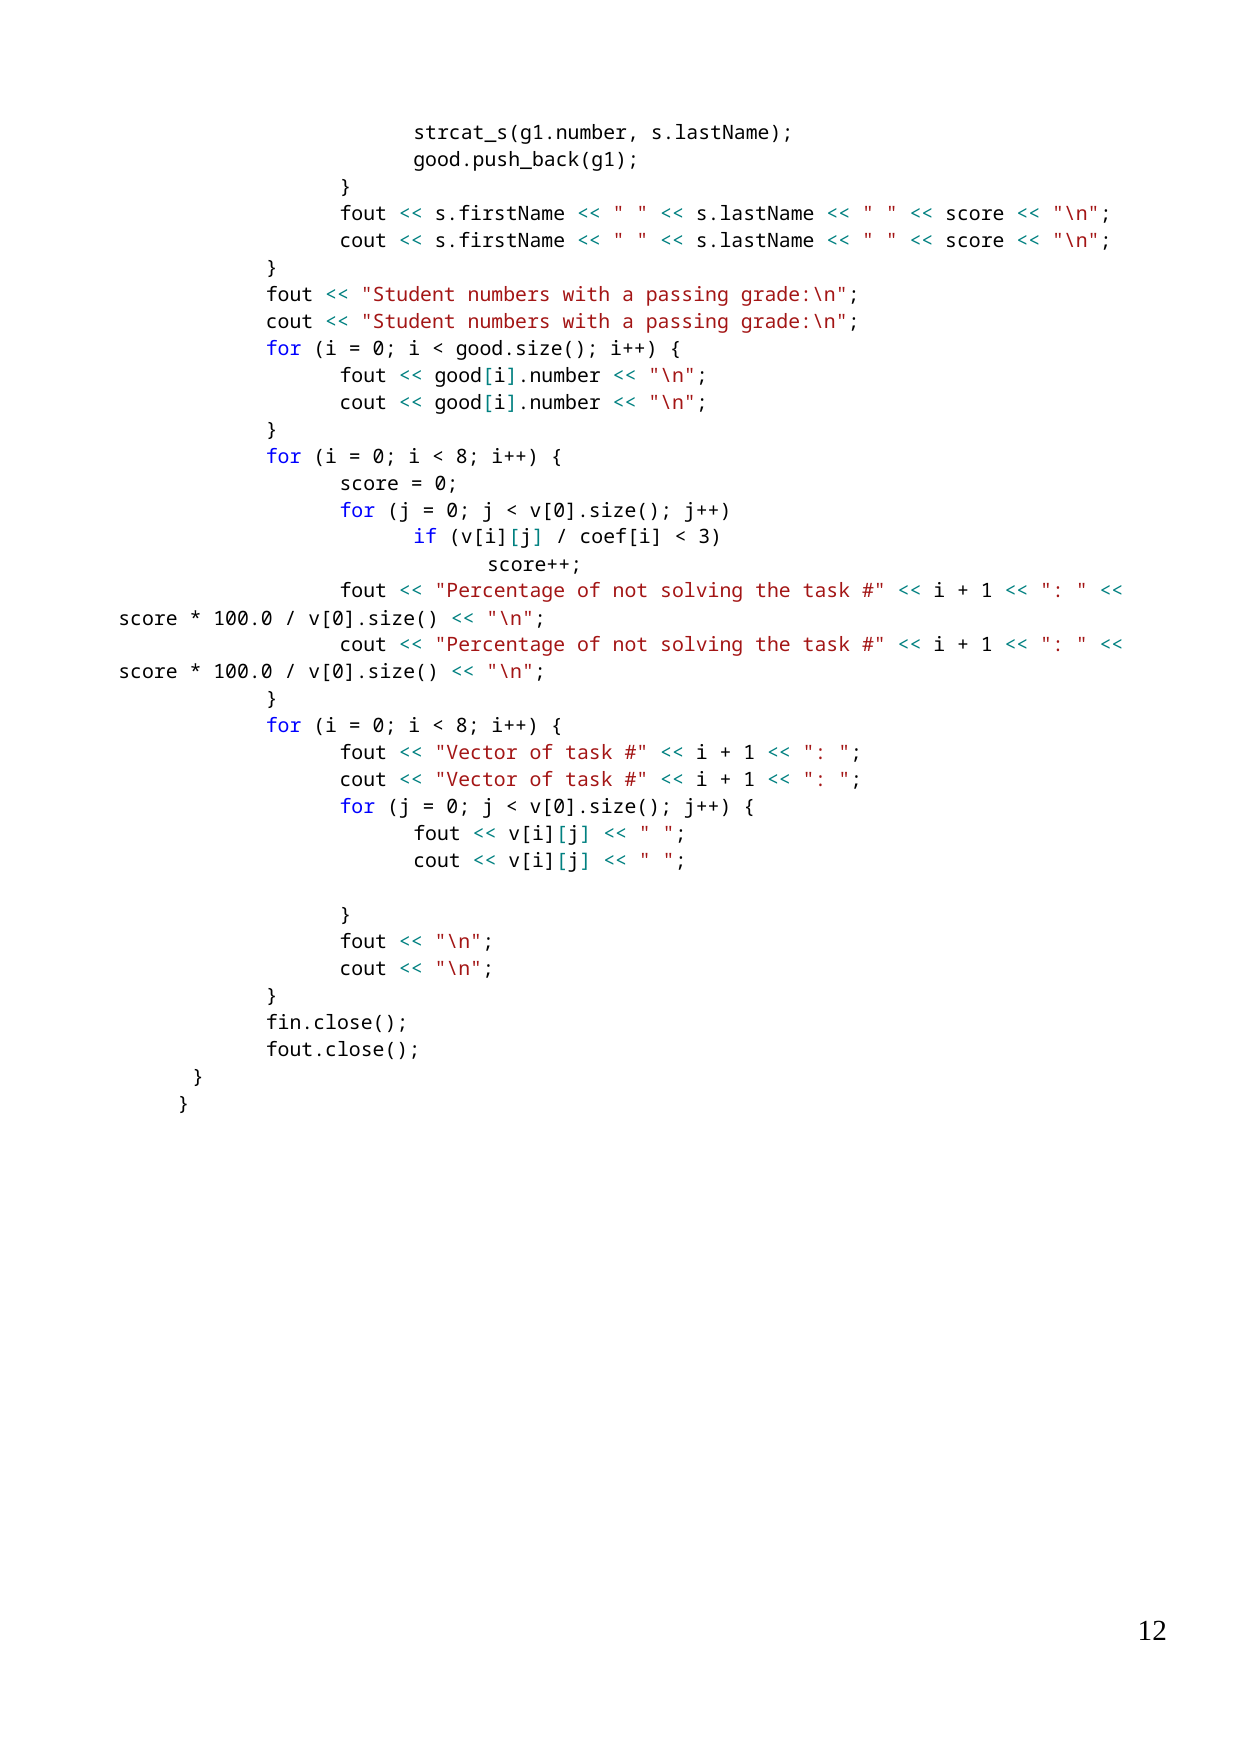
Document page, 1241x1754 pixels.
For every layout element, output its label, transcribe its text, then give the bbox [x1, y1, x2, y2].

text cout << s.firstName << " " << s.lastName << " " << score << "\n"; [118, 226, 1167, 253]
text strcat_s(g1.number, s.lastName); [118, 118, 1167, 145]
text cout << "Student numbers with a passing grade:\n"; [118, 307, 1167, 334]
text } [118, 1062, 1167, 1089]
text cout << good[i].number << "\n"; [118, 388, 1167, 415]
text fout << "Vector of task #" << i + 1 << ": "; [118, 739, 1167, 766]
text fout.close(); [118, 1035, 1167, 1062]
text for (i = 0; i < good.size(); i++) { [118, 334, 1167, 361]
text } [118, 172, 1167, 199]
text for (i = 0; i < 8; i++) { [118, 442, 1167, 469]
text for (j = 0; j < v[0].size(); j++) [118, 496, 1167, 523]
text cout << "Percentage of not solving the task #" << i + 1 << ": " << score * 100.0 / v[0].size() << "\n"; [118, 631, 1167, 685]
text } [118, 981, 1167, 1008]
text for (i = 0; i < 8; i++) { [118, 712, 1167, 739]
text fout << v[i][j] << " "; [118, 819, 1167, 847]
text cout << "Vector of task #" << i + 1 << ": "; [118, 766, 1167, 793]
text fout << s.firstName << " " << s.lastName << " " << score << "\n"; [118, 199, 1167, 226]
text cout << "\n"; [118, 954, 1167, 981]
text } [118, 901, 1167, 927]
text cout << v[i][j] << " "; [118, 847, 1167, 873]
text fout << "Student numbers with a passing grade:\n"; [118, 280, 1167, 307]
text } [118, 1089, 1167, 1116]
text } [118, 253, 1167, 280]
text } [118, 685, 1167, 712]
text fout << "Percentage of not solving the task #" << i + 1 << ": " << score * 100.0 / v[0].size() << "\n"; [118, 577, 1167, 631]
text score++; [118, 550, 1167, 577]
text for (j = 0; j < v[0].size(); j++) { [118, 793, 1167, 819]
text } [118, 415, 1167, 442]
text fout << good[i].number << "\n"; [118, 361, 1167, 388]
text score = 0; [118, 469, 1167, 496]
text if (v[i][j] / coef[i] < 3) [118, 523, 1167, 550]
text good.push_back(g1); [118, 145, 1167, 172]
text fout << "\n"; [118, 927, 1167, 954]
text fin.close(); [118, 1008, 1167, 1035]
